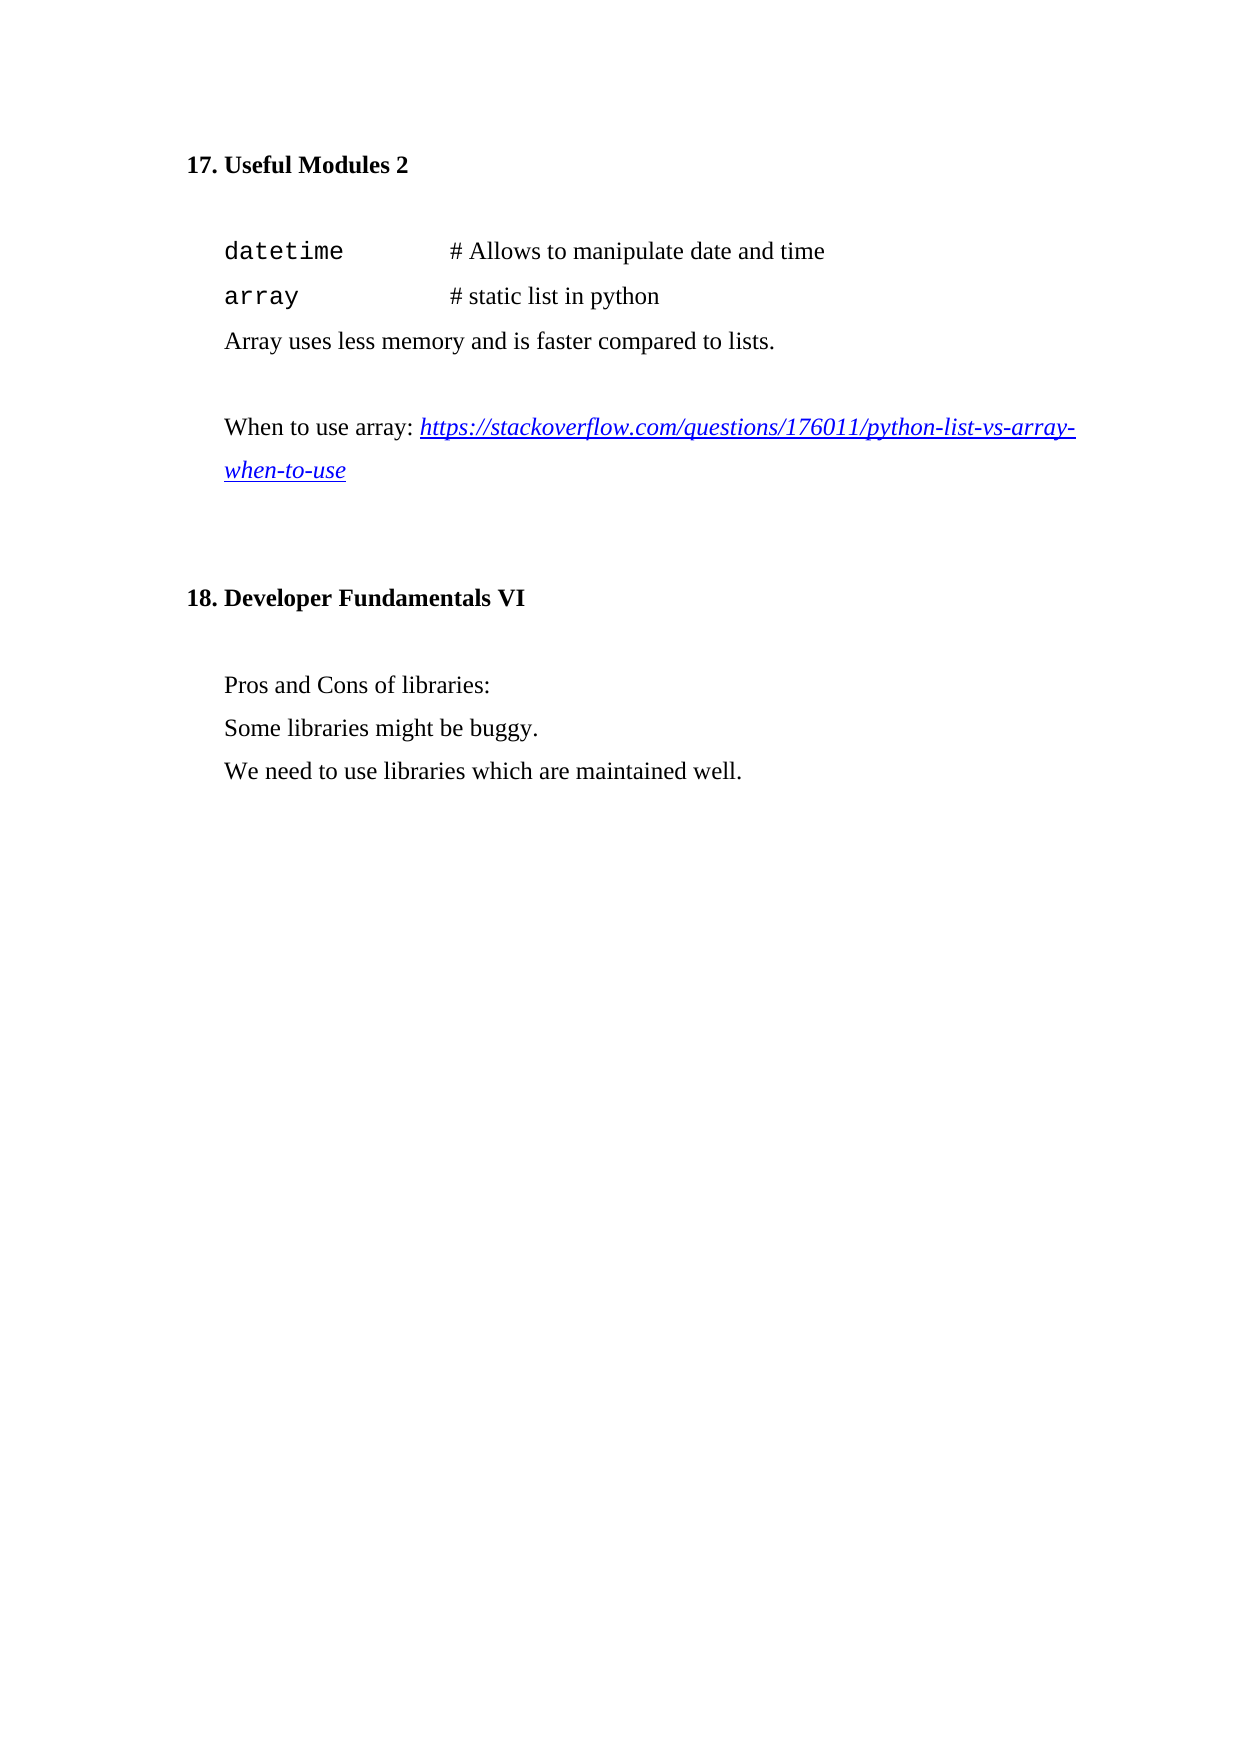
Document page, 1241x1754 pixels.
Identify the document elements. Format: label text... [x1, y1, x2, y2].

list Developer Fundamentals VI Pros and Cons of libraries: Some libraries might be buggy. We need to use libraries which are maintained well. [186, 583, 1090, 870]
list Useful Modules 2 datetime # Allows to manipulate date and time array # static list in python Array uses less memory and is faster compared to lists. When to use array: https://stackoverflow.com/questions/176011/python-list-vs-array-when-to-use [186, 150, 1090, 569]
